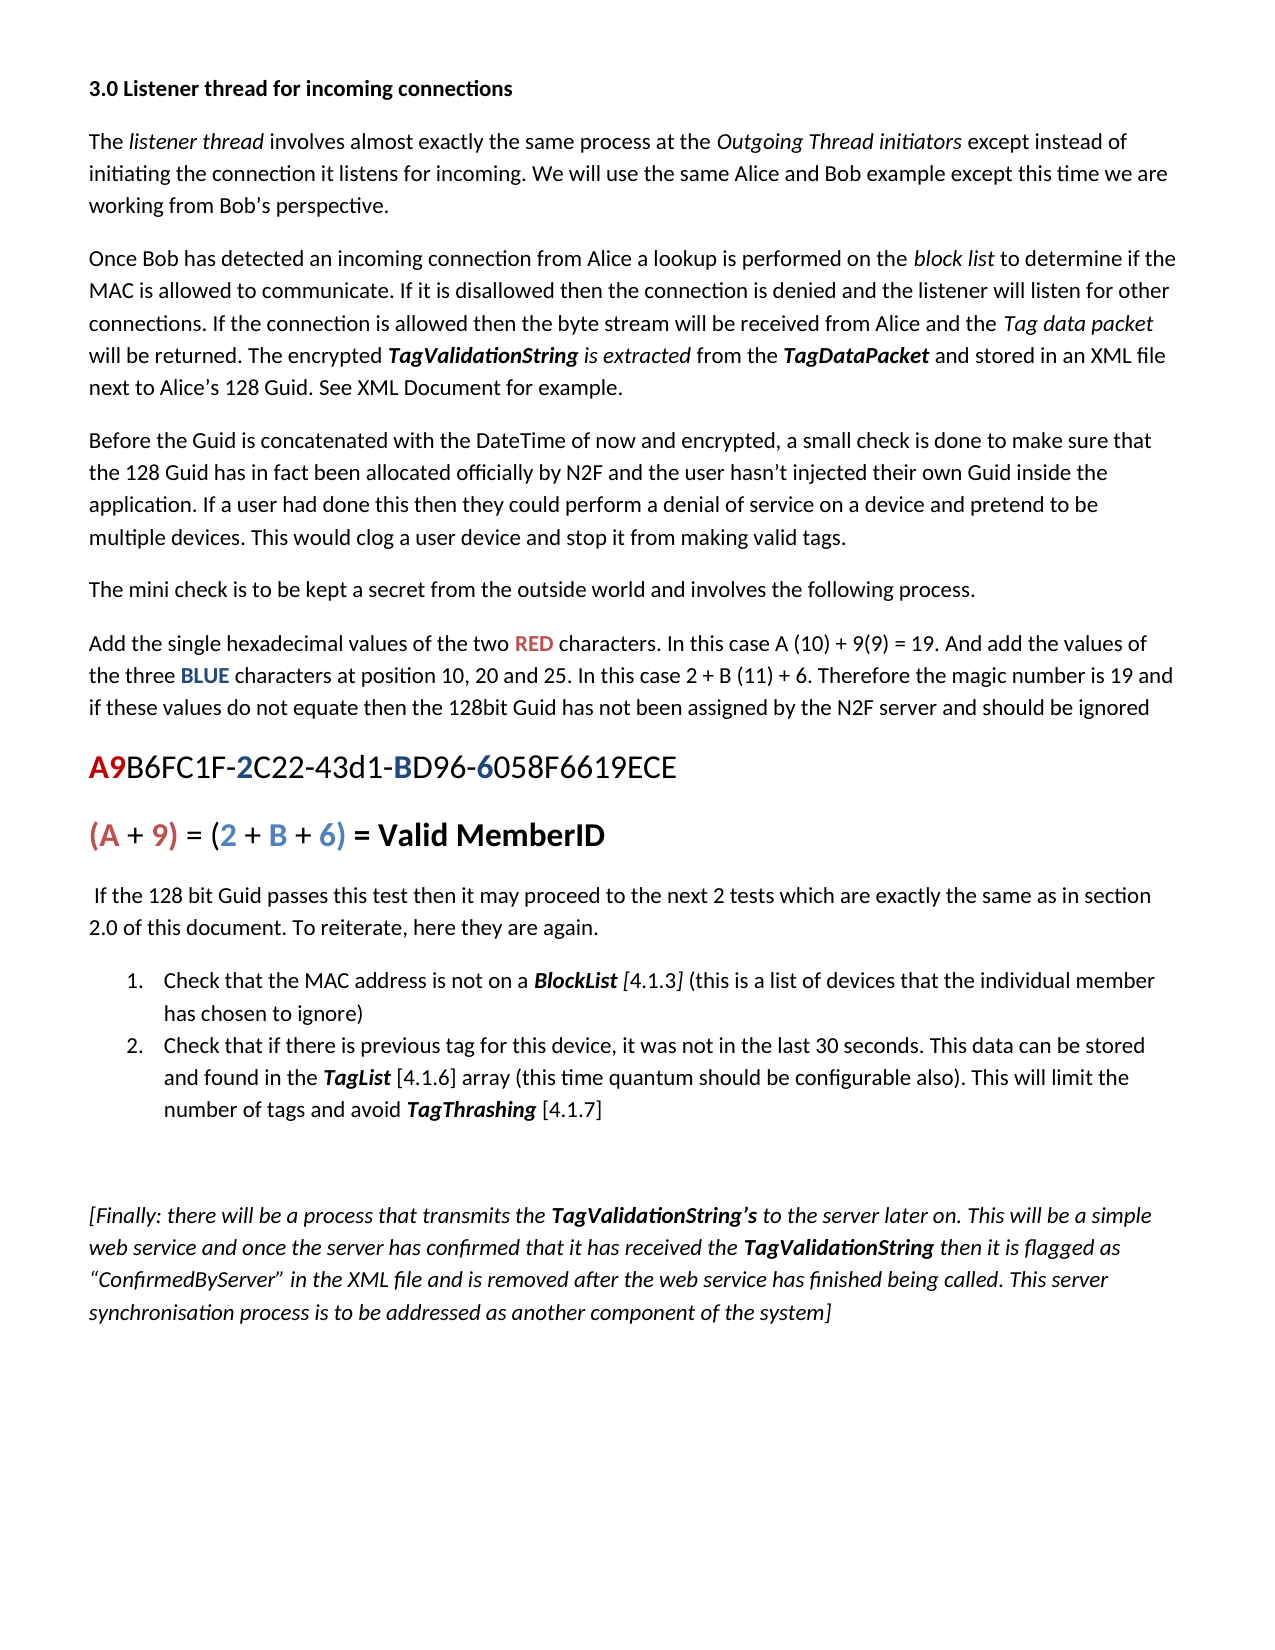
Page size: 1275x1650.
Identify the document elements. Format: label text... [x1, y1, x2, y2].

text 3.0 Listener thread for incoming connections [89, 74, 1181, 102]
text [Finally: there will be a process that transmits the TagValidationString’s to the server later on. This will be a simple web service and once the server has confirmed that it has received the TagValidationString then it is flagged as “ConfirmedByServer” in the XML file and is removed after the web service has finished being called. This server synchronisation process is to be addressed as another component of the system] [89, 1201, 1181, 1326]
text Once Bob has detected an incoming connection from Alice a lookup is performed on the block list to determine if the MAC is allowed to communicate. If it is disallowed then the connection is denied and the listener will listen for other connections. If the connection is allowed then the byte stream will be received from Alice and the Tag data packet will be returned. The encrypted TagValidationString is extracted from the TagDataPacket and stored in an XML file next to Alice’s 128 Guid. See XML Document for example. [89, 244, 1181, 401]
list Check that if there is previous tag for this device, it was not in the last 30 seconds. This data can be stored and found in the TagList [4.1.6] array (this time quantum should be configurable also). This will limit the number of tags and avoid TagThrashing [4.1.7] [126, 1031, 1181, 1123]
text The listener thread involves almost exactly the same process at the Outgoing Thread initiators except instead of initiating the connection it listens for incoming. We will use the same Alice and Bob example except this time we are working from Bob’s perspective. [89, 127, 1181, 219]
text Add the single hexadecimal values of the two RED characters. In this case A (10) + 9(9) = 19. And add the values of the three BLUE characters at position 10, 20 and 25. In this case 2 + B (11) + 6. Therefore the magic number is 19 and if these values do not equate then the 128bit Guid has not been assigned by the N2F server and should be ignored [89, 629, 1181, 721]
text If the 128 bit Guid passes this test then it may proceed to the next 2 tests which are exactly the same as in section 2.0 of this document. To reiterate, here they are again. [89, 881, 1181, 941]
text Before the Guid is concatenated with the DateTime of now and encrypted, a small check is done to make sure that the 128 Guid has in fact been allocated officially by N2F and the user hasn’t injected their own Guid inside the application. If a user had done this then they could perform a denial of service on a device and pretend to be multiple devices. This would clog a user device and stop it from making valid tags. [89, 426, 1181, 551]
list Check that the MAC address is not on a BlockList [4.1.3] (this is a list of devices that the individual member has chosen to ignore) [126, 966, 1181, 1027]
text (A + 9) = (2 + B + 6) = Valid MemberID [89, 814, 1181, 854]
text The mini check is to be kept a secret from the outside world and involves the following process. [89, 576, 1181, 604]
text A9B6FC1F-2C22-43d1-BD96-6058F6619ECE [89, 746, 1181, 787]
